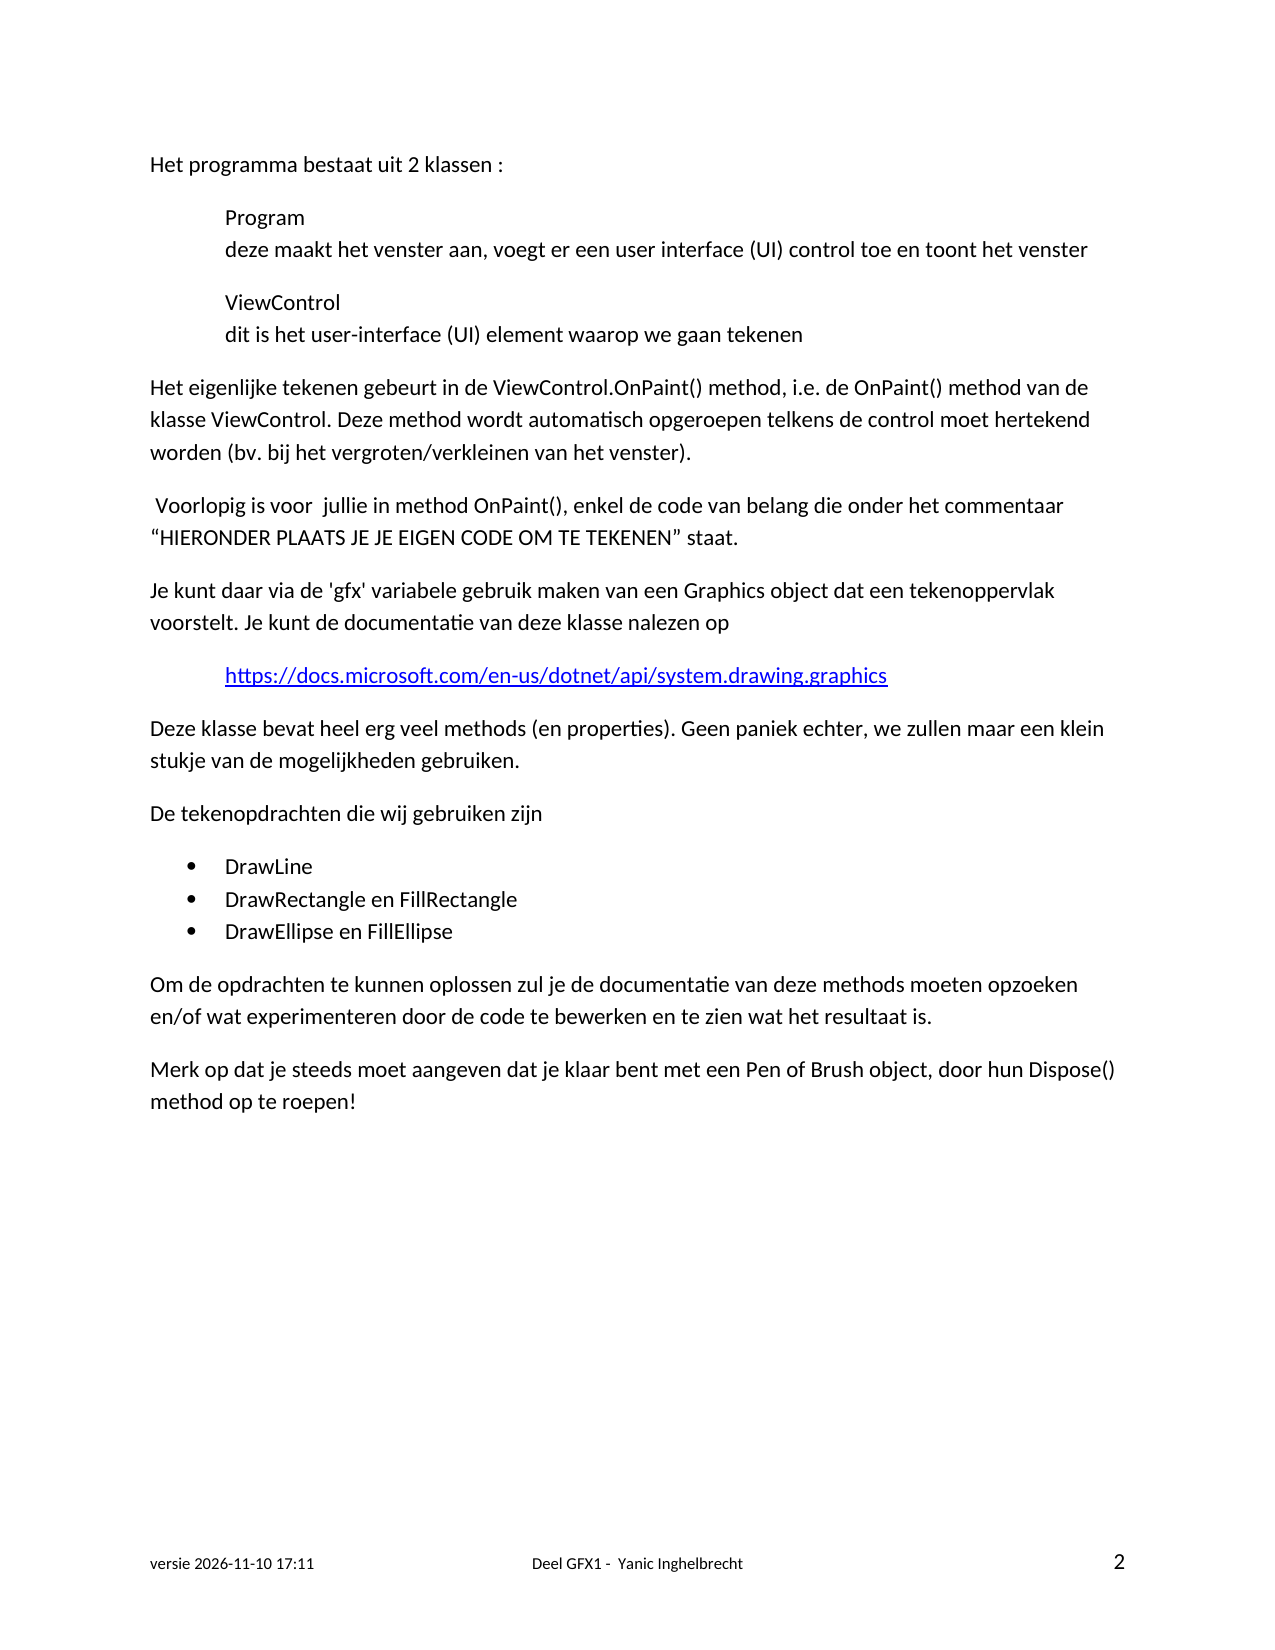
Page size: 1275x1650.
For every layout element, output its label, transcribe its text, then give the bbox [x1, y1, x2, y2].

list DrawEllipse en FillEllipse [187, 917, 1125, 945]
list DrawRectangle en FillRectangle [187, 885, 1125, 913]
text Je kunt daar via de 'gfx' variabele gebruik maken van een Graphics object dat een tekenoppervlak voorstelt. Je kunt de documentatie van deze klasse nalezen op [150, 576, 1125, 636]
text Het programma bestaat uit 2 klassen : [150, 150, 1125, 178]
text Om de opdrachten te kunnen oplossen zul je de documentatie van deze methods moeten opzoeken en/of wat experimenteren door de code te bewerken en te zien wat het resultaat is. [150, 970, 1125, 1030]
text Merk op dat je steeds moet aangeven dat je klaar bent met een Pen of Brush object, door hun Dispose() method op te roepen! [150, 1055, 1125, 1115]
text Voorlopig is voor jullie in method OnPaint(), enkel de code van belang die onder het commentaar “HIERONDER PLAATS JE JE EIGEN CODE OM TE TEKENEN” staat. [150, 491, 1125, 551]
text Deze klasse bevat heel erg veel methods (en properties). Geen paniek echter, we zullen maar een klein stukje van de mogelijkheden gebruiken. [150, 714, 1125, 774]
text Het eigenlijke tekenen gebeurt in de ViewControl.OnPaint() method, i.e. de OnPaint() method van de klasse ViewControl. Deze method wordt automatisch opgeroepen telkens de control moet hertekend worden (bv. bij het vergroten/verkleinen van het venster). [150, 373, 1125, 466]
list DrawLine [187, 852, 1125, 881]
text https://docs.microsoft.com/en-us/dotnet/api/system.drawing.graphics [225, 661, 1125, 689]
text De tekenopdrachten die wij gebruiken zijn [150, 799, 1125, 827]
text Program deze maakt het venster aan, voegt er een user interface (UI) control toe en toont het venster [225, 203, 1125, 263]
text ViewControl dit is het user-interface (UI) element waarop we gaan tekenen [225, 288, 1125, 348]
